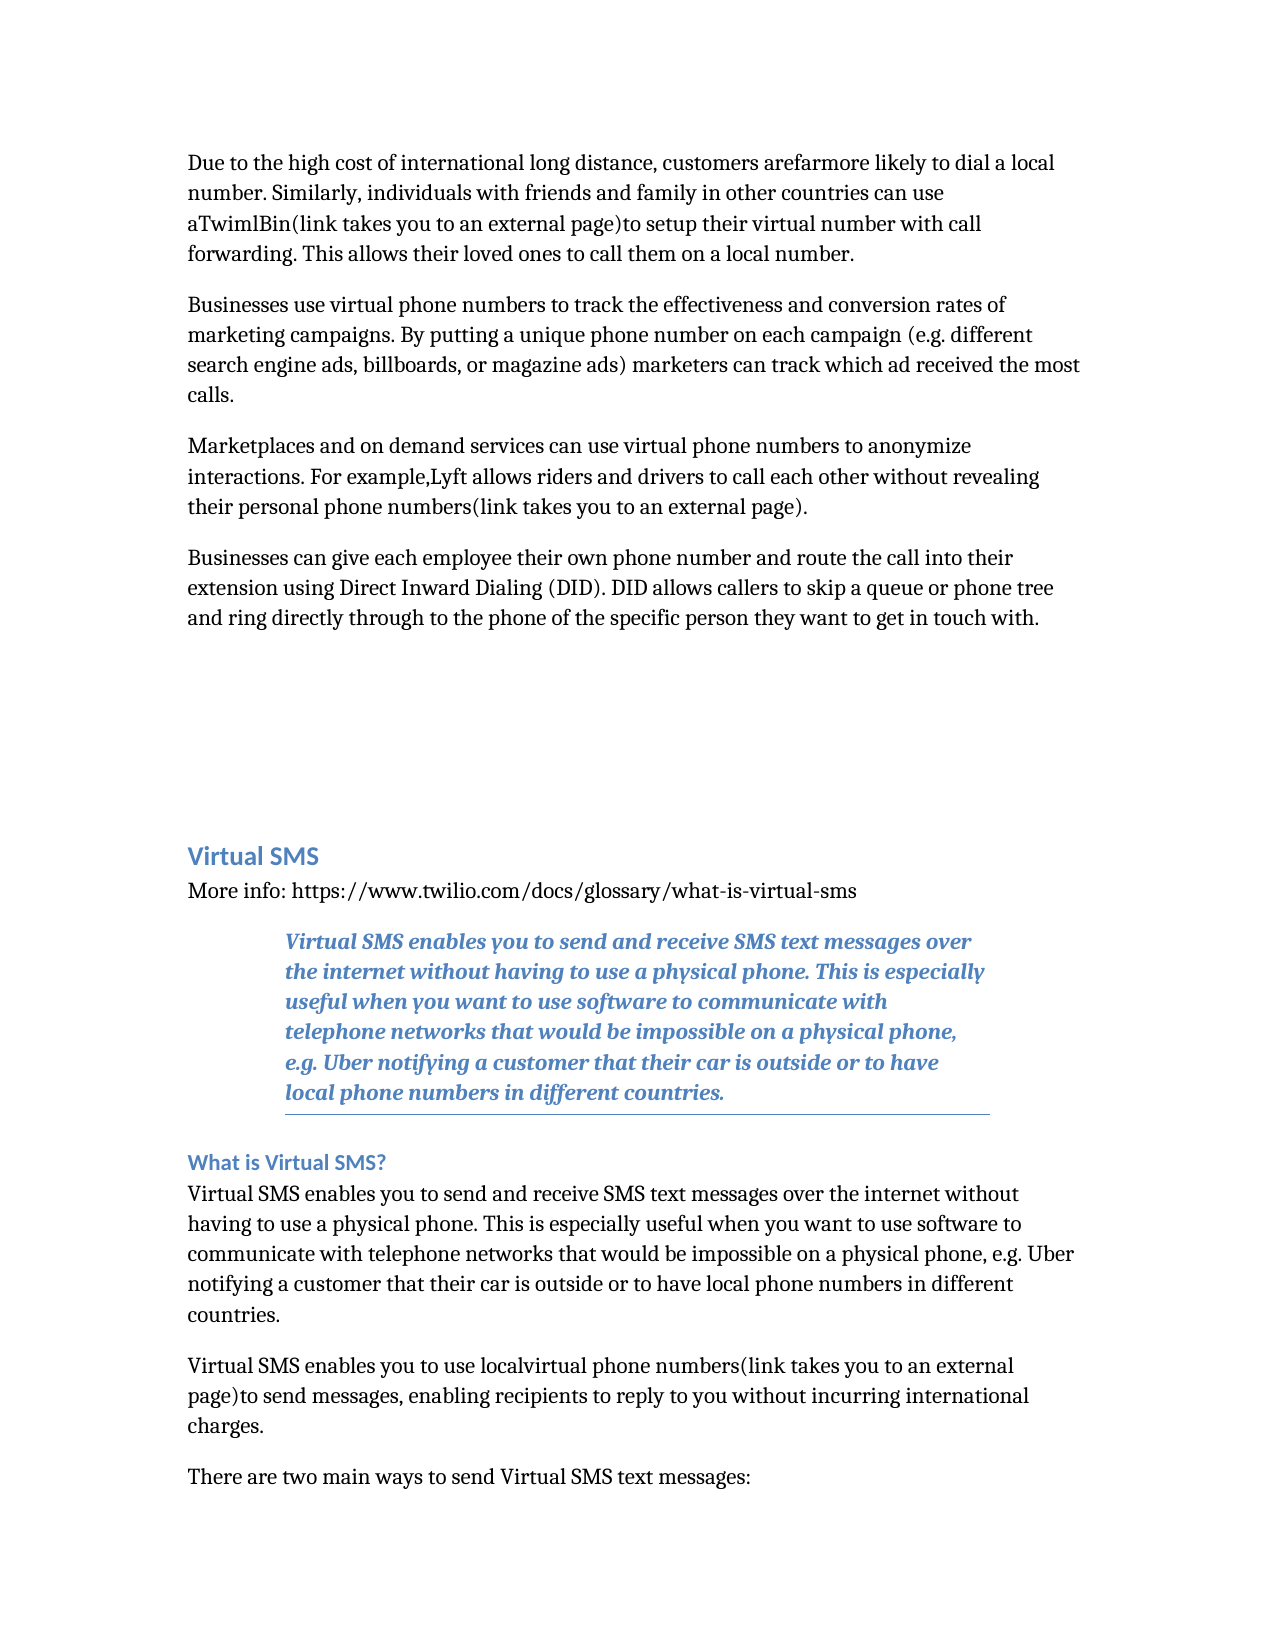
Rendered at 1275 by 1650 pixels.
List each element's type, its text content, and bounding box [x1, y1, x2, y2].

text Virtual SMS enables you to send and receive SMS text messages over the internet without having to use a physical phone. This is especially useful when you want to use software to communicate with telephone networks that would be impossible on a physical phone, e.g. Uber notifying a customer that their car is outside or to have local phone numbers in different countries. [285, 928, 990, 1114]
subtitle What is Virtual SMS? [187, 1148, 1087, 1176]
text There are two main ways to send Virtual SMS text messages: [187, 1464, 1087, 1490]
text Due to the high cost of international long distance, customers arefarmore likely to dial a local number. Similarly, individuals with friends and family in other countries can use aTwimlBin(link takes you to an external page)to setup their virtual number with call forwarding. This allows their loved ones to call them on a local number. [187, 150, 1087, 267]
text Businesses can give each employee their own phone number and route the call into their extension using Direct Inward Dialing (DID). DID allows callers to skip a queue or phone tree and ring directly through to the phone of the specific person they want to get in touch with. [187, 545, 1087, 632]
text Virtual SMS enables you to use localvirtual phone numbers(link takes you to an external page)to send messages, enabling recipients to reply to you without incurring international charges. [187, 1352, 1087, 1439]
subtitle Virtual SMS [187, 839, 1087, 873]
text More info: https://www.twilio.com/docs/glossary/what-is-virtual-sms [187, 877, 1087, 904]
text Marketplaces and on demand services can use virtual phone numbers to anonymize interactions. For example,Lyft allows riders and drivers to call each other without revealing their personal phone numbers(link takes you to an external page). [187, 433, 1087, 520]
text Virtual SMS enables you to send and receive SMS text messages over the internet without having to use a physical phone. This is especially useful when you want to use software to communicate with telephone networks that would be impossible on a physical phone, e.g. Uber notifying a customer that their car is outside or to have local phone numbers in different countries. [187, 1181, 1087, 1328]
text Businesses use virtual phone numbers to track the effectiveness and conversion rates of marketing campaigns. By putting a unique phone number on each campaign (e.g. different search engine ads, billboards, or magazine ads) marketers can track which ad received the most calls. [187, 292, 1087, 409]
